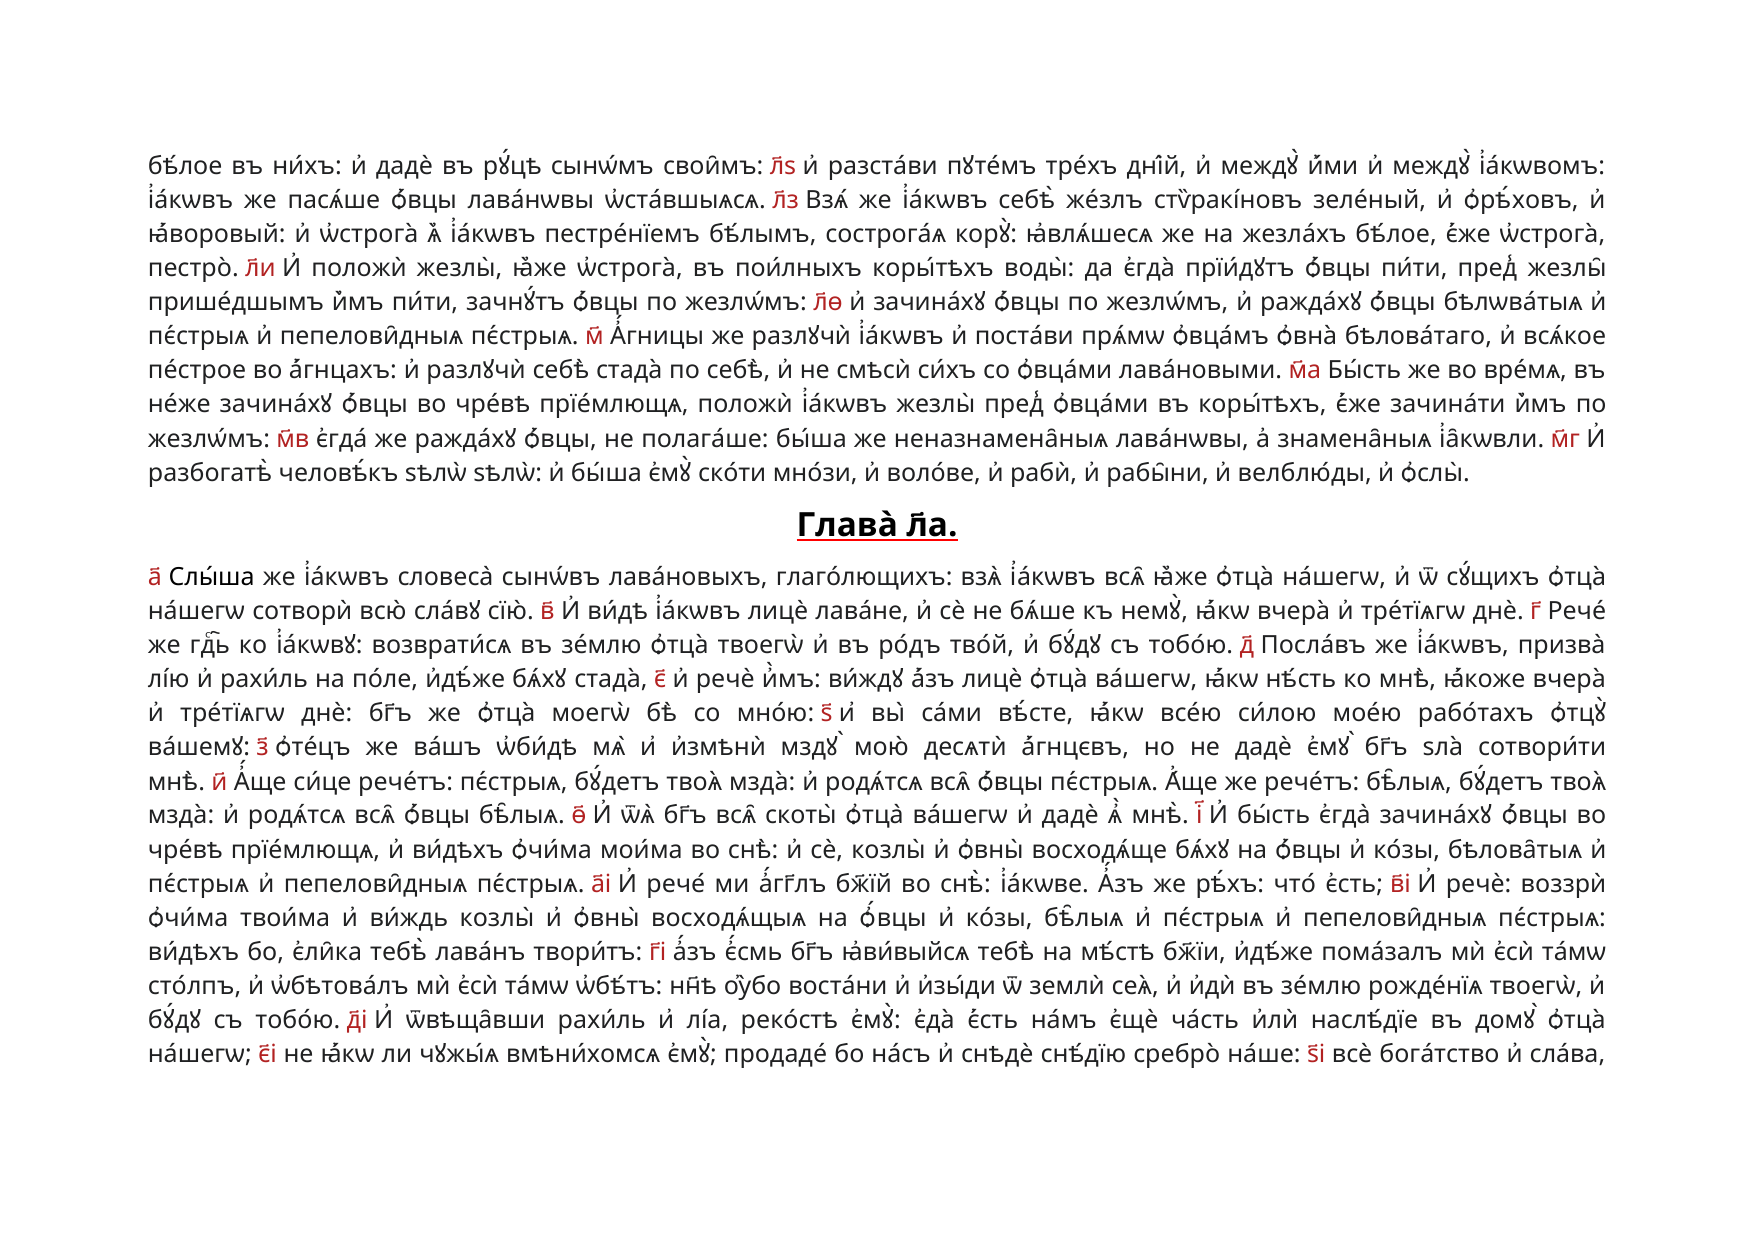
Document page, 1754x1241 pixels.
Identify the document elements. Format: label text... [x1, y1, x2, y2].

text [148, 148, 1606, 488]
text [148, 559, 1606, 1070]
text Глава̀ л҃а. [148, 501, 1606, 546]
